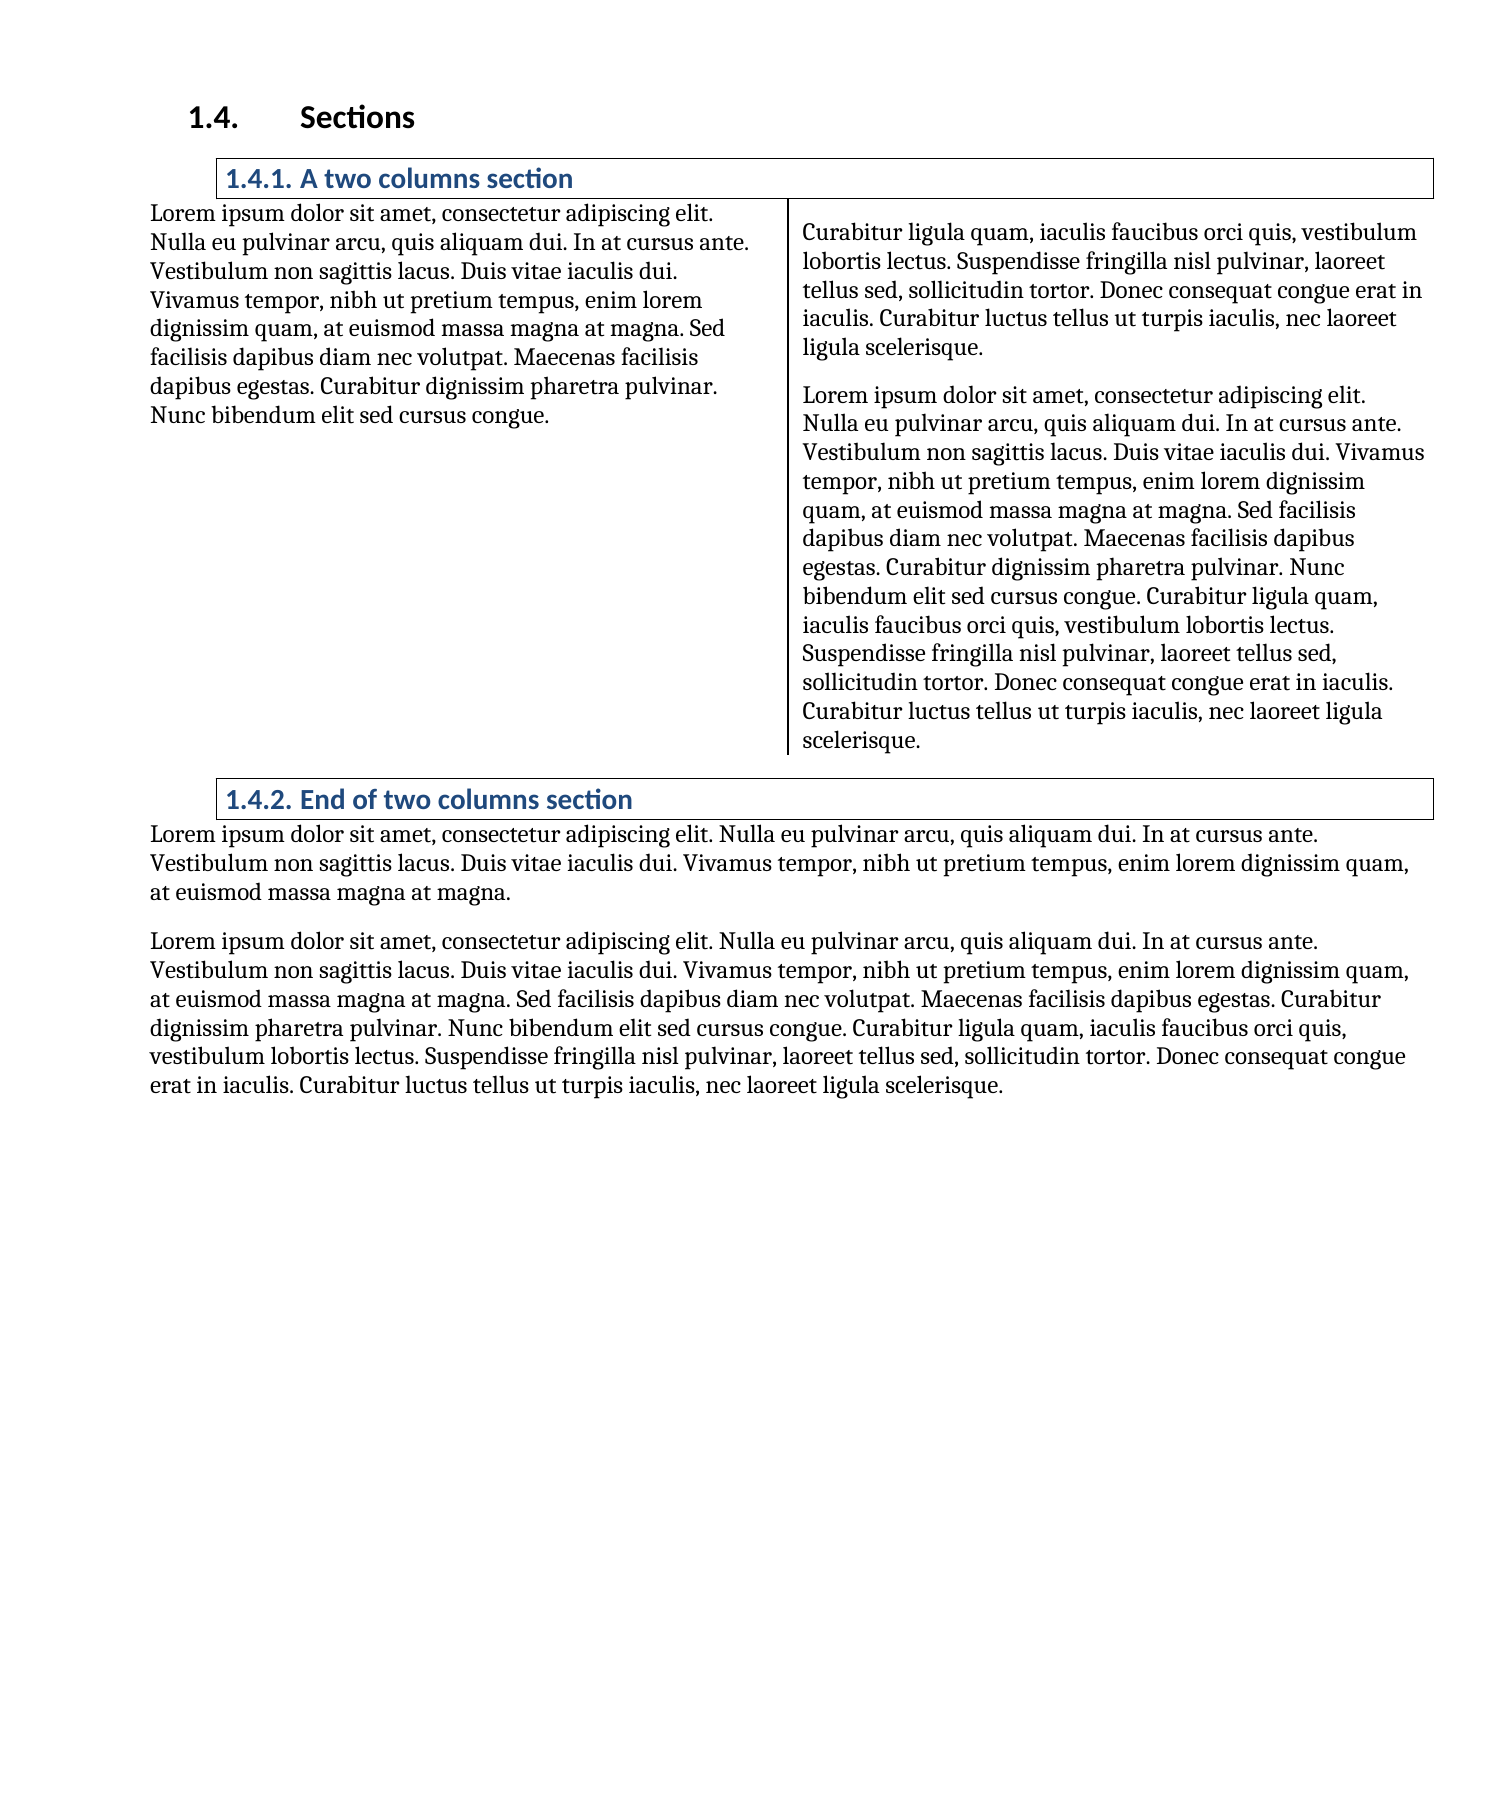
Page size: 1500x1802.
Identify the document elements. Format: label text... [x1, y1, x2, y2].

text Lorem ipsum dolor sit amet, consectetur adipiscing elit. Nulla eu pulvinar arcu, quis aliquam dui. In at cursus ante. Vestibulum non sagittis lacus. Duis vitae iaculis dui. Vivamus tempor, nibh ut pretium tempus, enim lorem dignissim quam, at euismod massa magna at magna. Sed facilisis dapibus diam nec volutpat. Maecenas facilisis dapibus egestas. Curabitur dignissim pharetra pulvinar. Nunc bibendum elit sed cursus congue. Curabitur ligula quam, iaculis faucibus orci quis, vestibulum lobortis lectus. Suspendisse fringilla nisl pulvinar, laoreet tellus sed, sollicitudin tortor. Donec consequat congue erat in iaculis. Curabitur luctus tellus ut turpis iaculis, nec laoreet ligula scelerisque. [150, 927, 1425, 1100]
text Curabitur ligula quam, iaculis faucibus orci quis, vestibulum lobortis lectus. Suspendisse fringilla nisl pulvinar, laoreet tellus sed, sollicitudin tortor. Donec consequat congue erat in iaculis. Curabitur luctus tellus ut turpis iaculis, nec laoreet ligula scelerisque. [802, 218, 1425, 362]
text Lorem ipsum dolor sit amet, consectetur adipiscing elit. Nulla eu pulvinar arcu, quis aliquam dui. In at cursus ante. Vestibulum non sagittis lacus. Duis vitae iaculis dui. Vivamus tempor, nibh ut pretium tempus, enim lorem dignissim quam, at euismod massa magna at magna. Sed facilisis dapibus diam nec volutpat. Maecenas facilisis dapibus egestas. Curabitur dignissim pharetra pulvinar. Nunc bibendum elit sed cursus congue. [150, 199, 772, 429]
text Lorem ipsum dolor sit amet, consectetur adipiscing elit. Nulla eu pulvinar arcu, quis aliquam dui. In at cursus ante. Vestibulum non sagittis lacus. Duis vitae iaculis dui. Vivamus tempor, nibh ut pretium tempus, enim lorem dignissim quam, at euismod massa magna at magna. Sed facilisis dapibus diam nec volutpat. Maecenas facilisis dapibus egestas. Curabitur dignissim pharetra pulvinar. Nunc bibendum elit sed cursus congue. Curabitur ligula quam, iaculis faucibus orci quis, vestibulum lobortis lectus. Suspendisse fringilla nisl pulvinar, laoreet tellus sed, sollicitudin tortor. Donec consequat congue erat in iaculis. Curabitur luctus tellus ut turpis iaculis, nec laoreet ligula scelerisque. [802, 381, 1425, 754]
subtitle Sections [187, 96, 1425, 137]
subtitle End of two columns section [217, 779, 1433, 819]
subtitle A two columns section [217, 159, 1433, 198]
text Lorem ipsum dolor sit amet, consectetur adipiscing elit. Nulla eu pulvinar arcu, quis aliquam dui. In at cursus ante. Vestibulum non sagittis lacus. Duis vitae iaculis dui. Vivamus tempor, nibh ut pretium tempus, enim lorem dignissim quam, at euismod massa magna at magna. [150, 820, 1425, 906]
